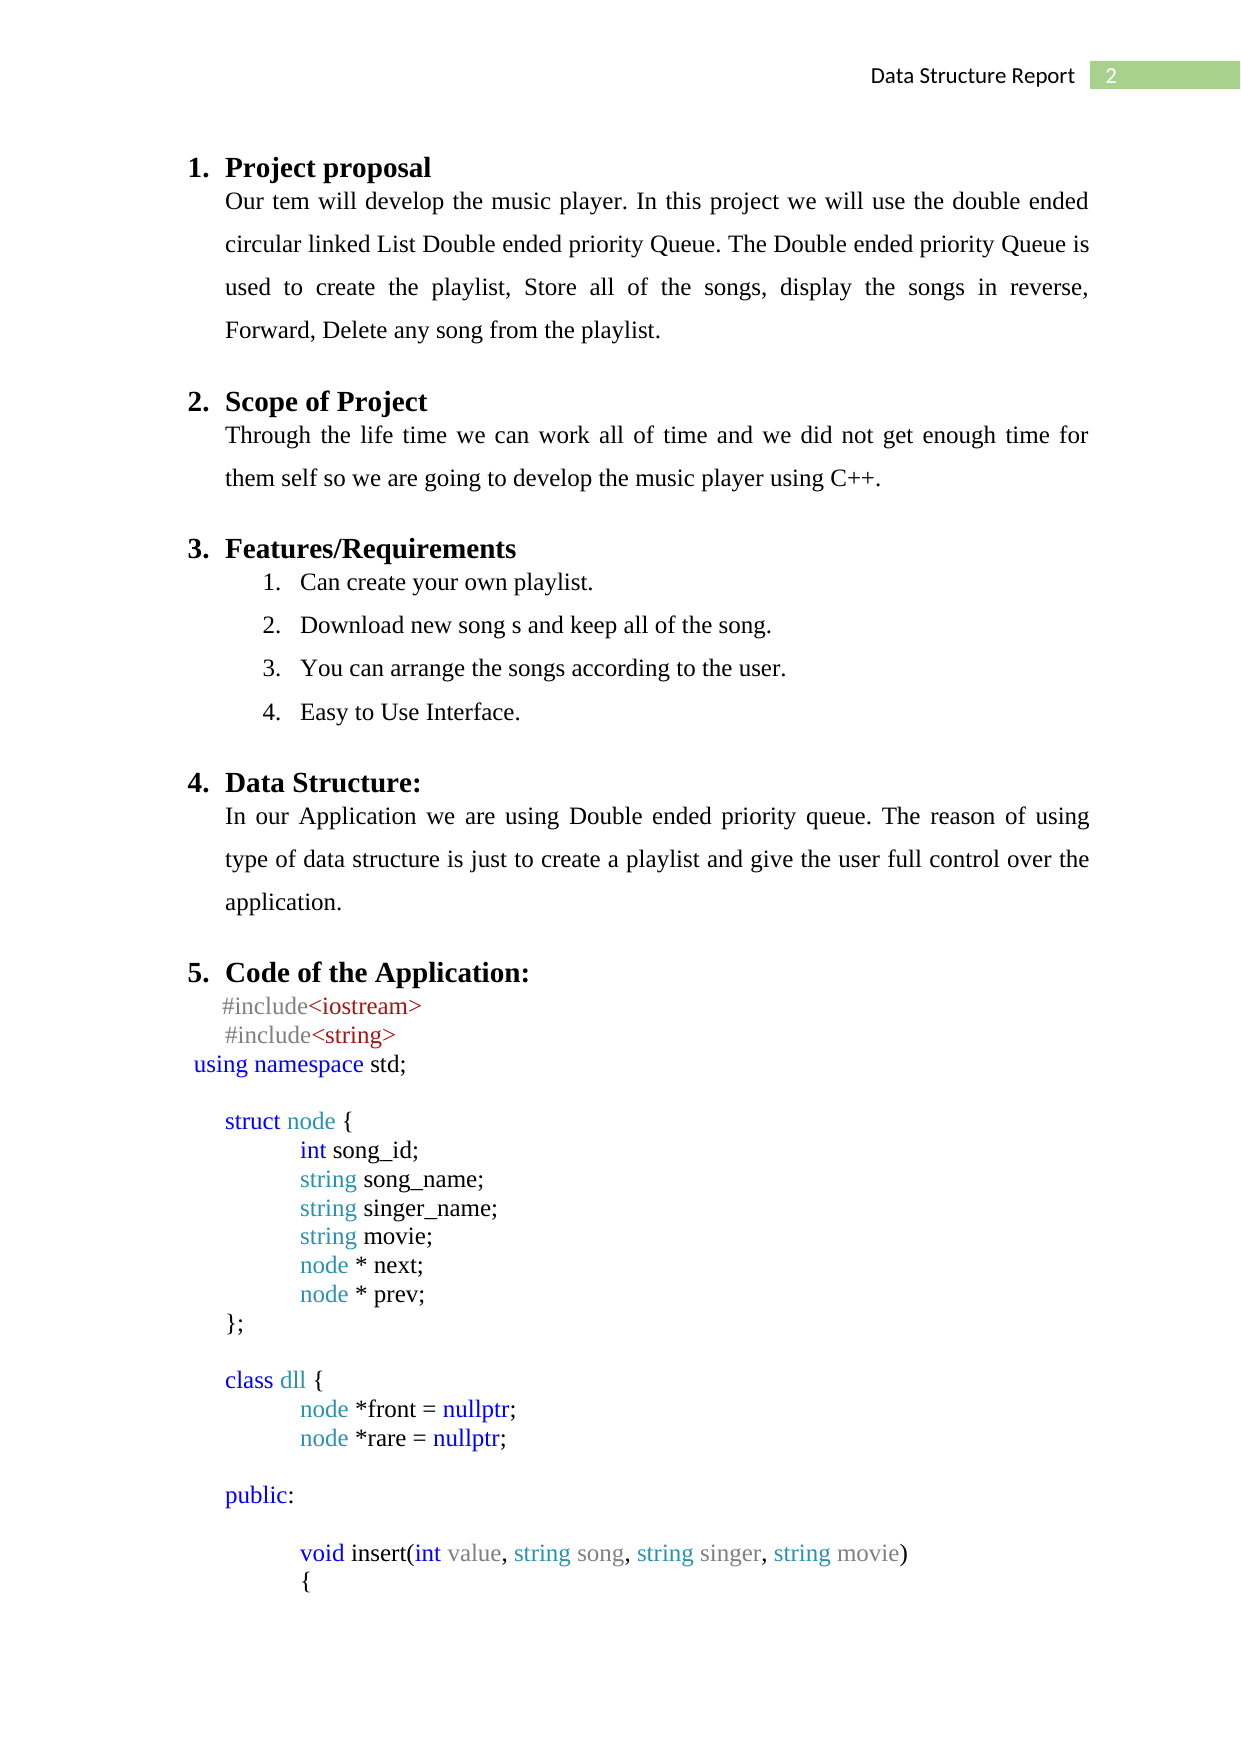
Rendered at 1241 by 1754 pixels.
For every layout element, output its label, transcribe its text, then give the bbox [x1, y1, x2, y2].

subtitle Code of the Application: [187, 955, 1090, 989]
list string song_name; [225, 1164, 1090, 1193]
list node * prev; [225, 1279, 1090, 1308]
list class dll { [225, 1365, 1090, 1394]
list Easy to Use Interface. [262, 697, 1090, 725]
list Through the life time we can work all of time and we did not get enough time for them self so we are going to develop the music player using C++. [225, 420, 1090, 492]
list string movie; [225, 1221, 1090, 1250]
list { [225, 1566, 1090, 1595]
list struct node { [225, 1106, 1090, 1135]
text using namespace std; [150, 1049, 1090, 1078]
subtitle Features/Requirements [187, 531, 1090, 564]
subtitle Project proposal [187, 150, 1090, 183]
list Our tem will develop the music player. In this project we will use the double ended circular linked List Double ended priority Queue. The Double ended priority Queue is used to create the playlist, Store all of the songs, display the songs in reverse, Forward, Delete any song from the playlist. [225, 186, 1090, 344]
list node *rare = nullptr; [225, 1423, 1090, 1451]
text In our Application we are using Double ended priority queue. The reason of using type of data structure is just to create a playlist and give the user full control over the application. [225, 801, 1090, 916]
list node * next; [225, 1250, 1090, 1279]
subtitle Scope of Project [187, 384, 1090, 417]
list Download new song s and keep all of the song. [262, 610, 1090, 639]
list You can arrange the songs according to the user. [262, 653, 1090, 682]
list Can create your own playlist. [262, 567, 1090, 596]
list node *front = nullptr; [225, 1394, 1090, 1423]
list string singer_name; [225, 1193, 1090, 1221]
list int song_id; [225, 1135, 1090, 1164]
list void insert(int value, string song, string singer, string movie) [225, 1538, 1090, 1566]
text #include<iostream> [150, 991, 1090, 1020]
subtitle Data Structure: [187, 765, 1090, 798]
list }; [225, 1308, 1090, 1336]
list #include<string> [225, 1020, 1090, 1049]
list public: [225, 1480, 1090, 1509]
